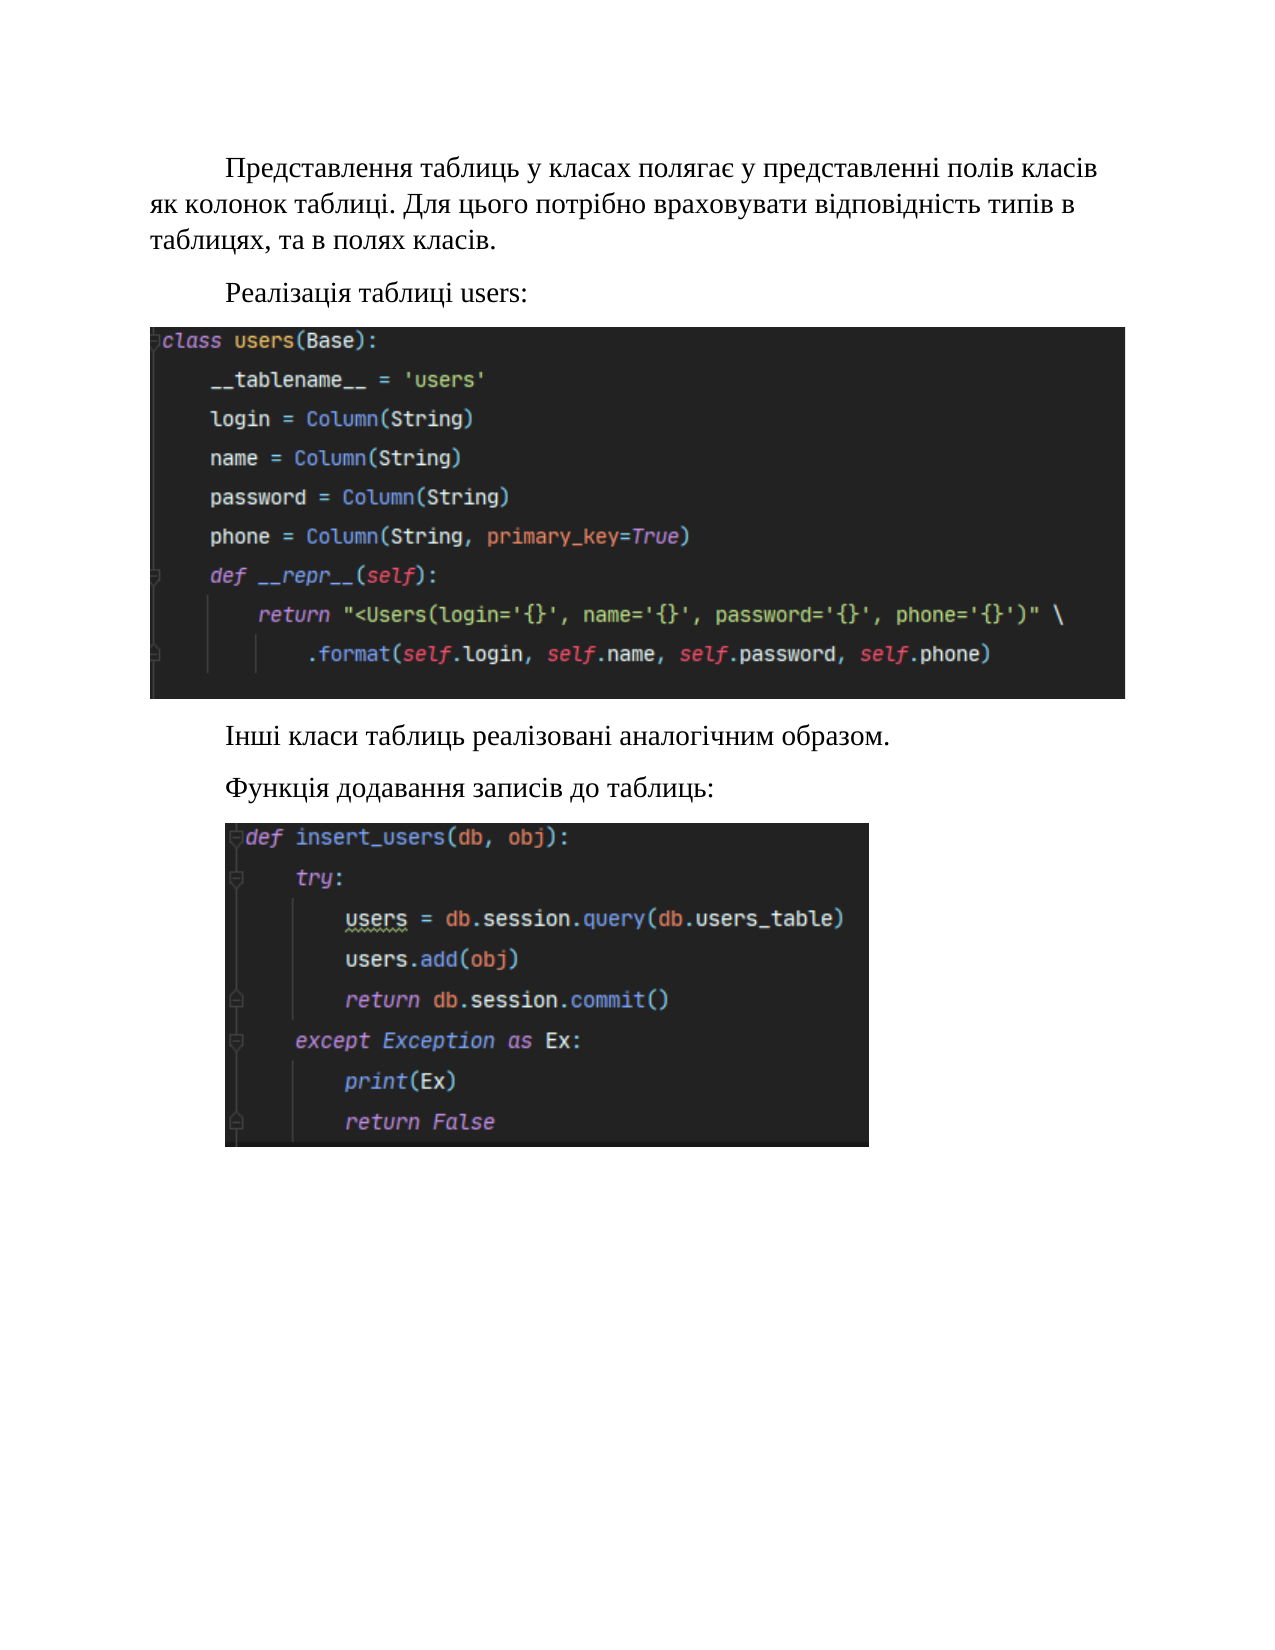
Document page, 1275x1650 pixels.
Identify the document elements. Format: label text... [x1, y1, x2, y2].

text Представлення таблиць у класах полягає у представленні полів класів як колонок таблиці. Для цього потрібно враховувати відповідність типів в таблицях, та в полях класів. [150, 150, 1125, 256]
text Реалізація таблиці users: [150, 275, 1125, 309]
picture [225, 823, 869, 1147]
text Функція додавання записів до таблиць: [150, 771, 1125, 804]
picture [150, 327, 1125, 699]
text Інші класи таблиць реалізовані аналогічним образом. [150, 718, 1125, 751]
